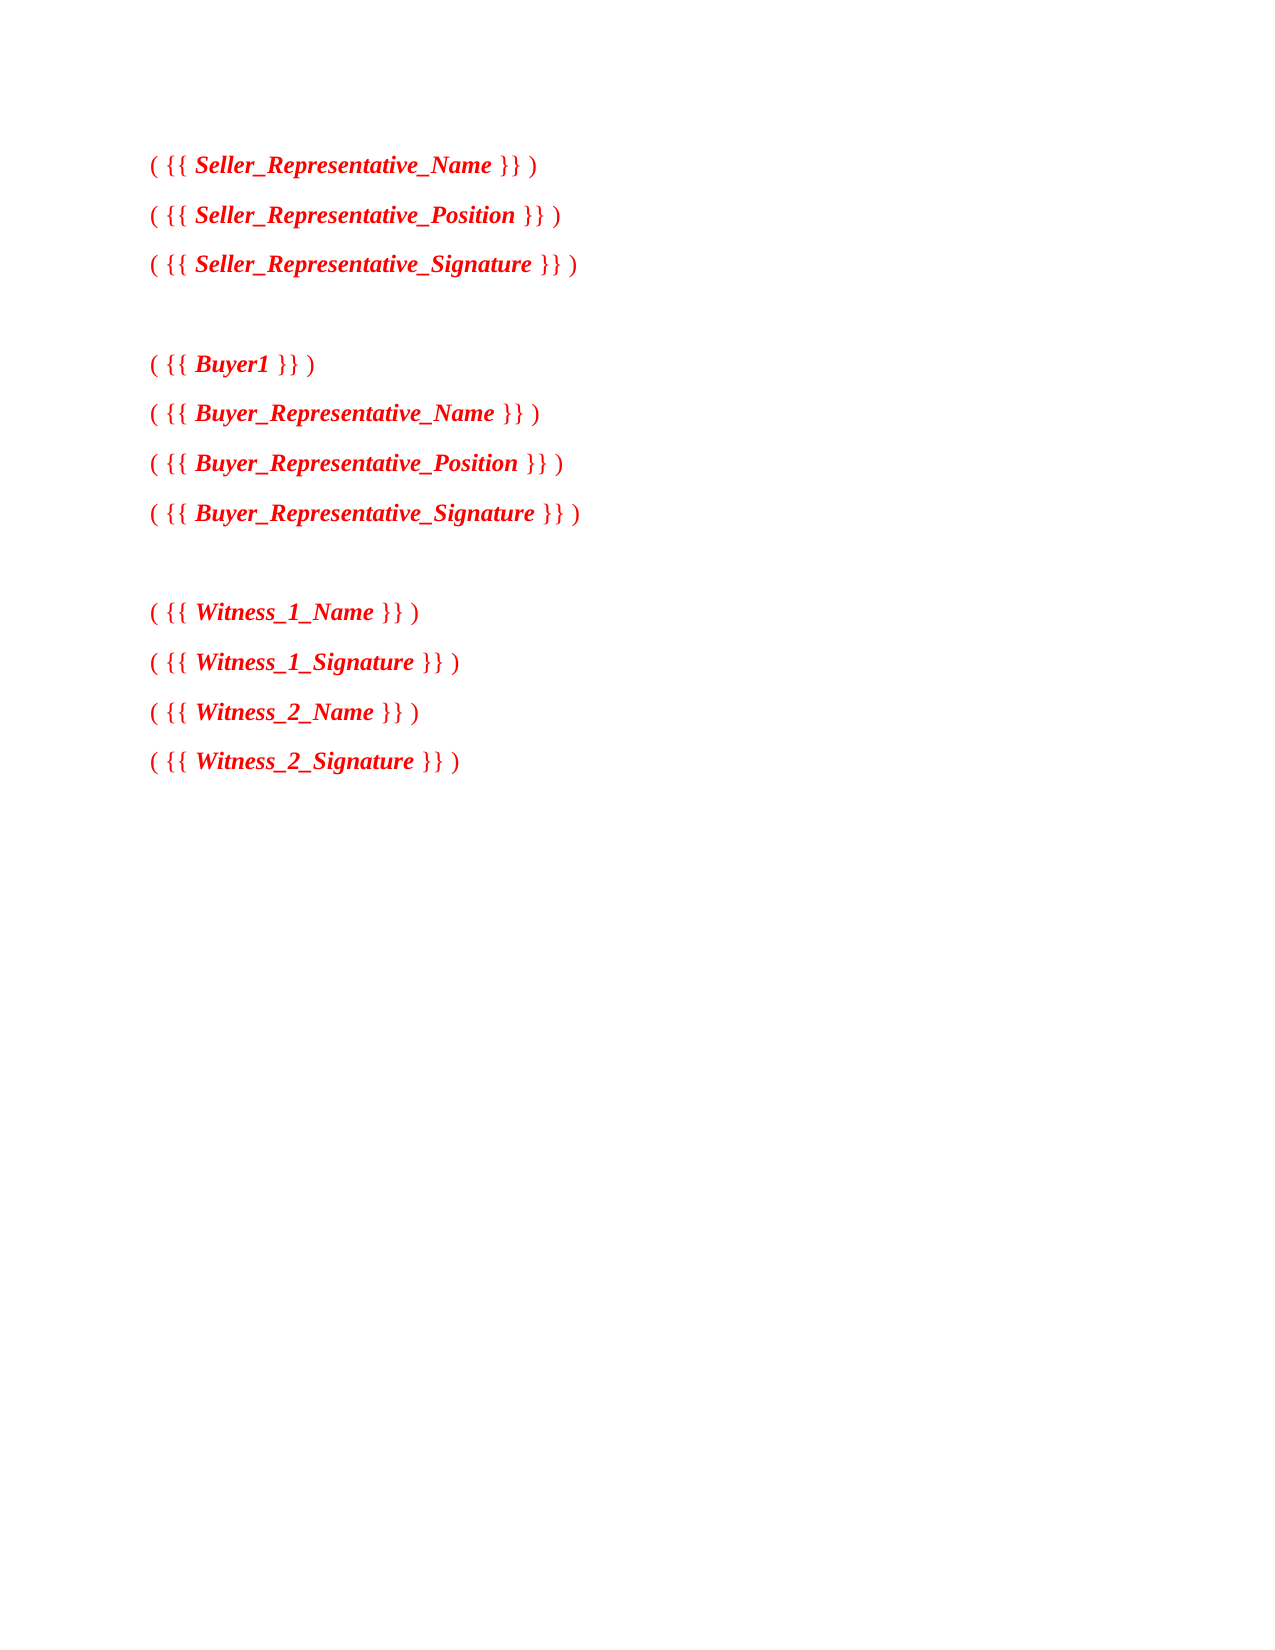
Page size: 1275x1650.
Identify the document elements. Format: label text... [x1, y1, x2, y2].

text ( {{ Witness_2_Name }} ) [150, 697, 1125, 725]
text ( {{ Seller_Representative_Position }} ) [150, 200, 1125, 228]
text ( {{ Buyer_Representative_Name }} ) [150, 398, 1125, 427]
text ( {{ Buyer_Representative_Position }} ) [150, 448, 1125, 477]
text ( {{ Witness_2_Signature }} ) [150, 746, 1125, 775]
text ( {{ Witness_1_Name }} ) [150, 597, 1125, 626]
text ( {{ Seller_Representative_Signature }} ) [150, 249, 1125, 278]
text ( {{ Witness_1_Signature }} ) [150, 647, 1125, 676]
text ( {{ Buyer_Representative_Signature }} ) [150, 498, 1125, 527]
text ( {{ Buyer1 }} ) [150, 349, 1125, 377]
text ( {{ Seller_Representative_Name }} ) [150, 150, 1125, 179]
